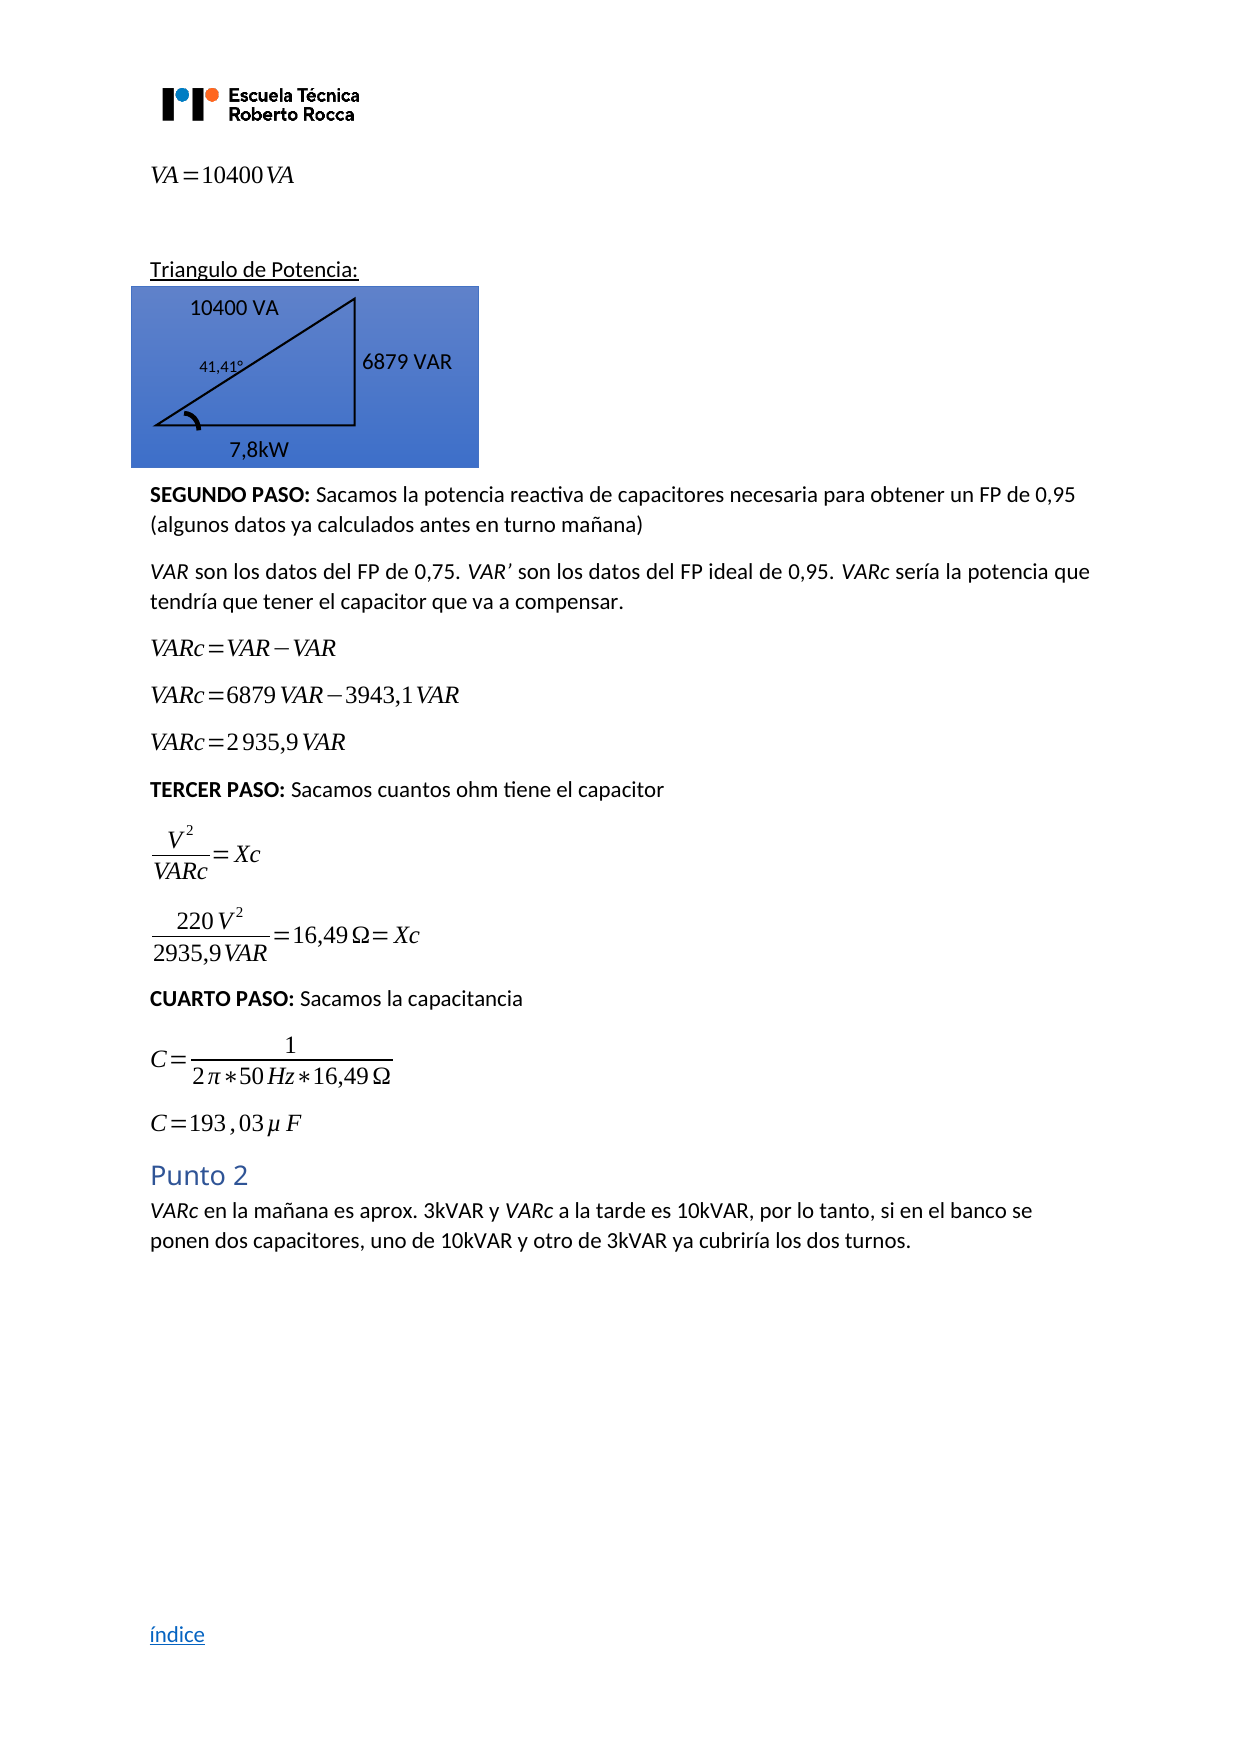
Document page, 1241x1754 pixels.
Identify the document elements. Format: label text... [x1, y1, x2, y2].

picture [150, 75, 372, 134]
text CUARTO PASO: Sacamos la capacitancia [150, 984, 1090, 1012]
text VARc en la mañana es aprox. 3kVAR y VARc a la tarde es 10kVAR, por lo tanto, si en el banco se ponen dos capacitores, uno de 10kVAR y otro de 3kVAR ya cubriría los dos turnos. [150, 1196, 1090, 1254]
text VAR son los datos del FP de 0,75. VAR’ son los datos del FP ideal de 0,95. VARc sería la potencia que tendría que tener el capacitor que va a compensar. [150, 557, 1090, 615]
text Triangulo de Potencia: [150, 255, 1090, 283]
subtitle Punto 2 [150, 1156, 1090, 1193]
text SEGUNDO PASO: Sacamos la potencia reactiva de capacitores necesaria para obtener un FP de 0,95 (algunos datos ya calculados antes en turno mañana) [150, 480, 1090, 538]
text TERCER PASO: Sacamos cuantos ohm tiene el capacitor [150, 775, 1090, 803]
